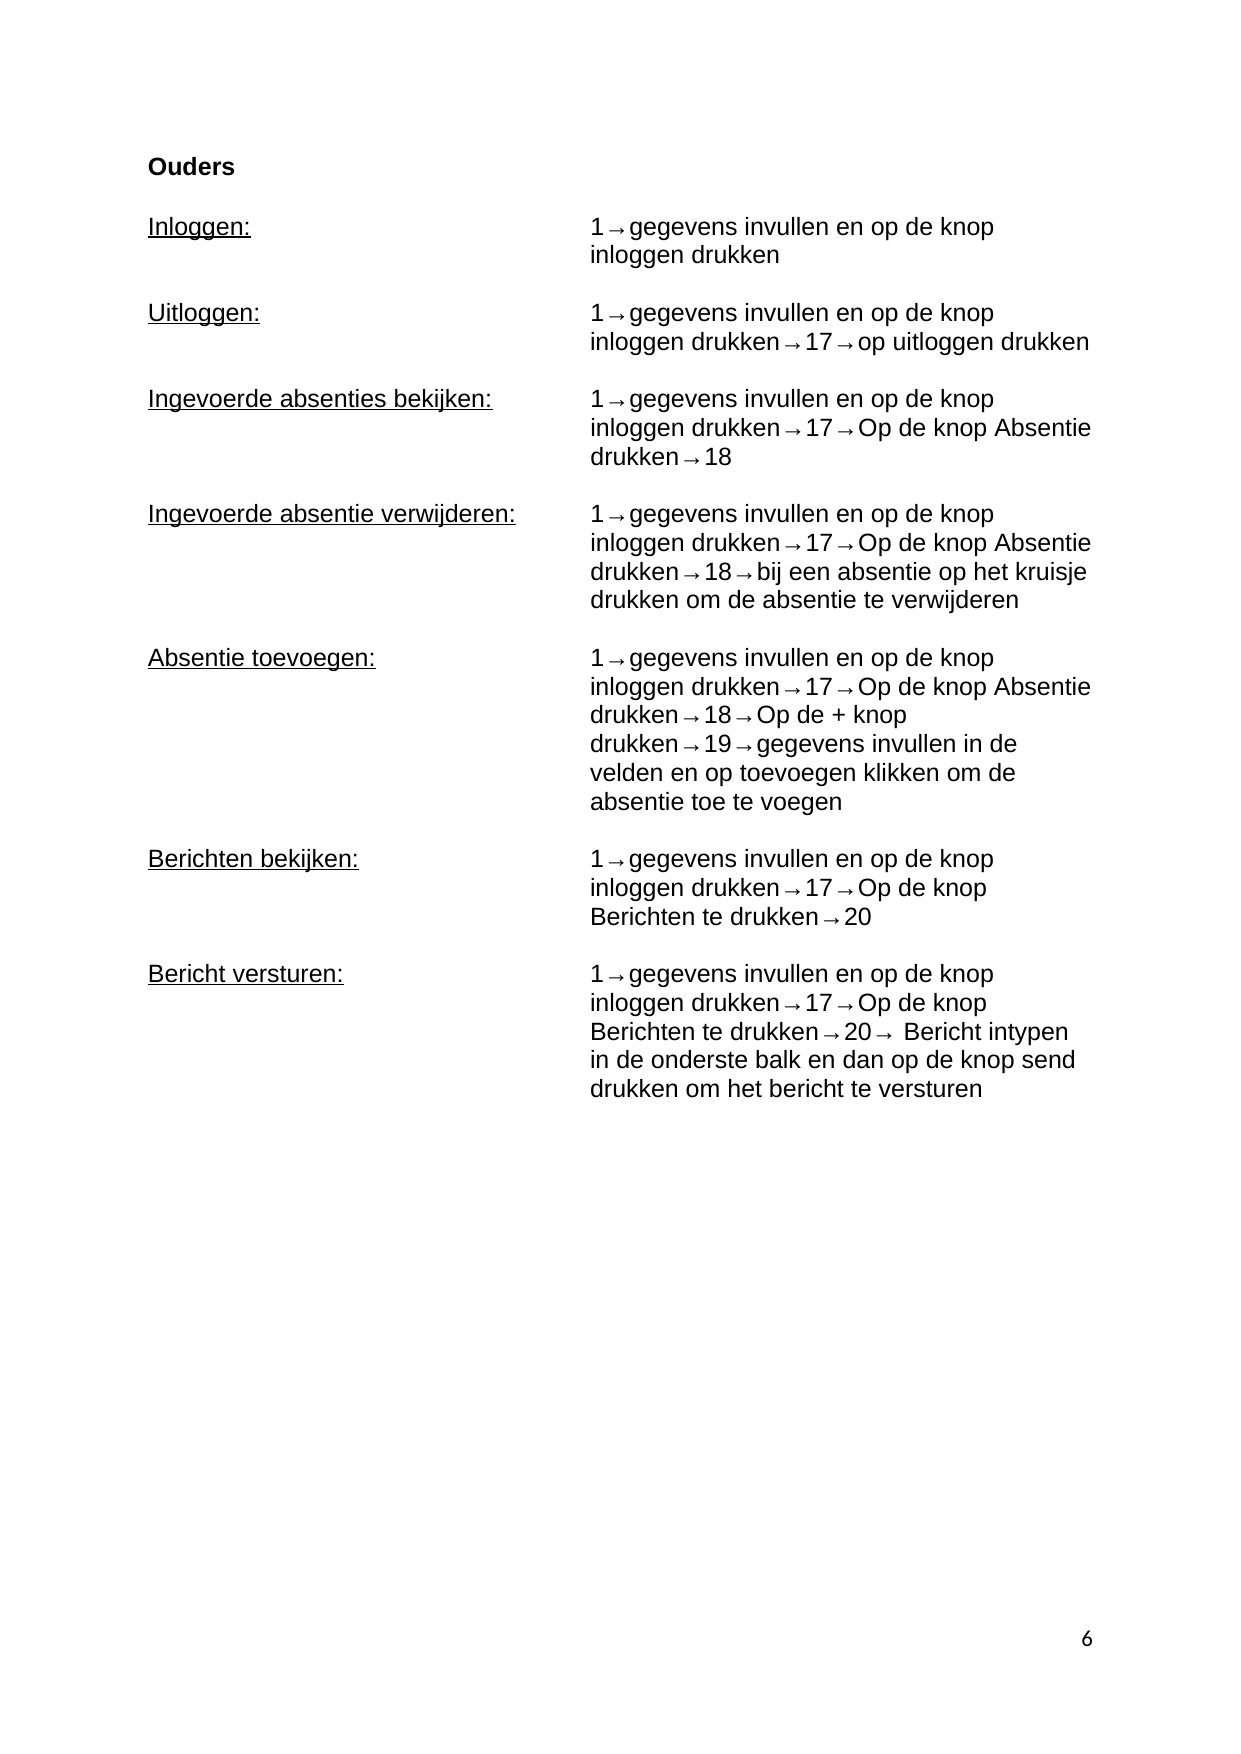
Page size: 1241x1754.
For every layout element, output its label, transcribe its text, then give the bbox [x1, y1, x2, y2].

text Uitloggen: 1→gegevens invullen en op de knop inloggen drukken→17→op uitloggen drukken [148, 298, 1093, 355]
text Berichten bekijken: 1→gegevens invullen en op de knop inloggen drukken→17→Op de knop Berichten te drukken→20 [148, 844, 1093, 930]
subtitle Ouders [148, 152, 1093, 181]
text Absentie toevoegen: 1→gegevens invullen en op de knop inloggen drukken→17→Op de knop Absentie drukken→18→Op de + knop drukken→19→gegevens invullen in de velden en op toevoegen klikken om de absentie toe te voegen [148, 643, 1093, 815]
text Ingevoerde absenties bekijken: 1→gegevens invullen en op de knop inloggen drukken→17→Op de knop Absentie drukken→18 [148, 384, 1093, 470]
text Inloggen: 1→gegevens invullen en op de knop inloggen drukken [148, 212, 1093, 269]
text Ingevoerde absentie verwijderen: 1→gegevens invullen en op de knop inloggen drukken→17→Op de knop Absentie drukken→18→bij een absentie op het kruisje drukken om de absentie te verwijderen [148, 499, 1093, 614]
text Bericht versturen: 1→gegevens invullen en op de knop inloggen drukken→17→Op de knop Berichten te drukken→20→ Bericht intypen in de onderste balk en dan op de knop send drukken om het bericht te versturen [148, 959, 1093, 1103]
